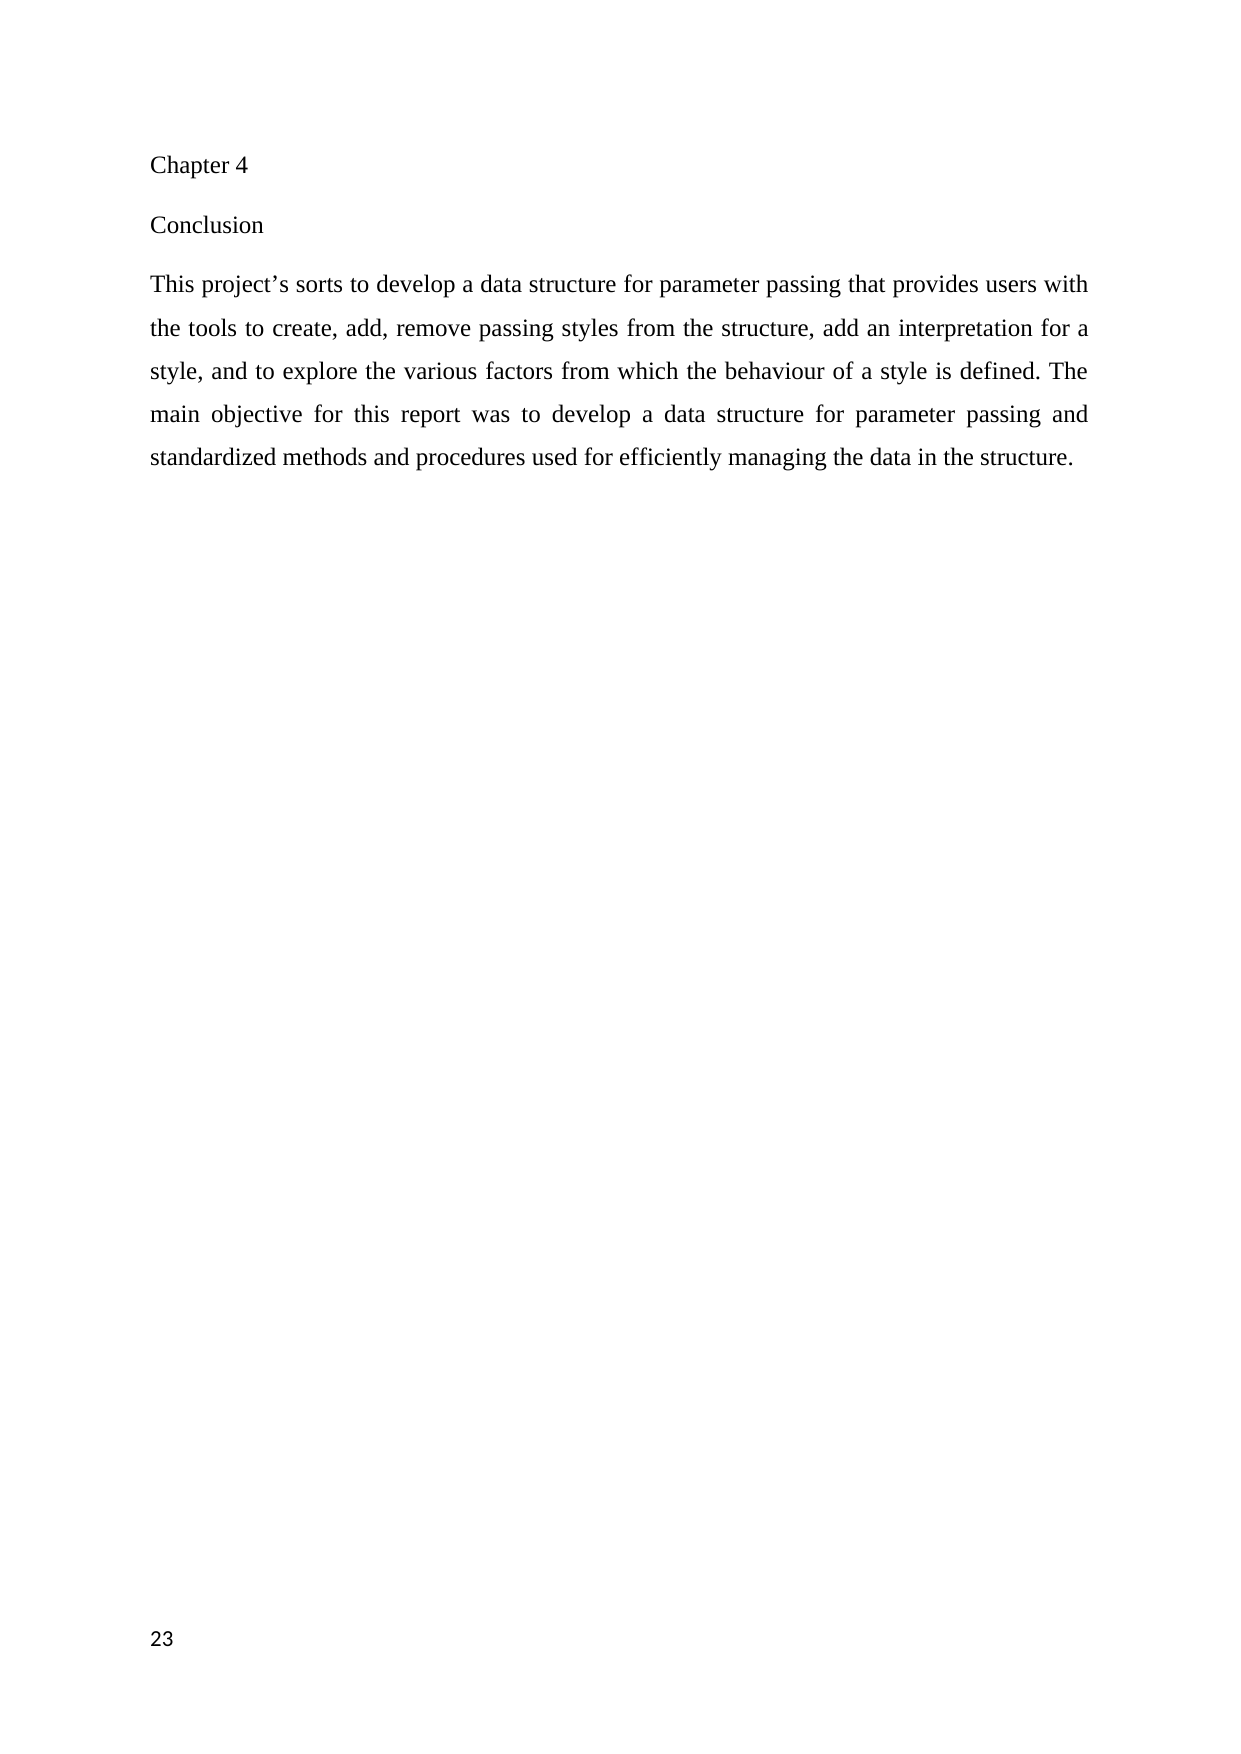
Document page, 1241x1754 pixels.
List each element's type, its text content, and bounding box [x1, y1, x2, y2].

text This project’s sorts to develop a data structure for parameter passing that provides users with the tools to create, add, remove passing styles from the structure, add an interpretation for a style, and to explore the various factors from which the behaviour of a style is defined. The main objective for this report was to develop a data structure for parameter passing and standardized methods and procedures used for efficiently managing the data in the structure. [150, 269, 1090, 471]
text Chapter 4 [150, 150, 1090, 179]
text Conclusion [150, 210, 1090, 238]
